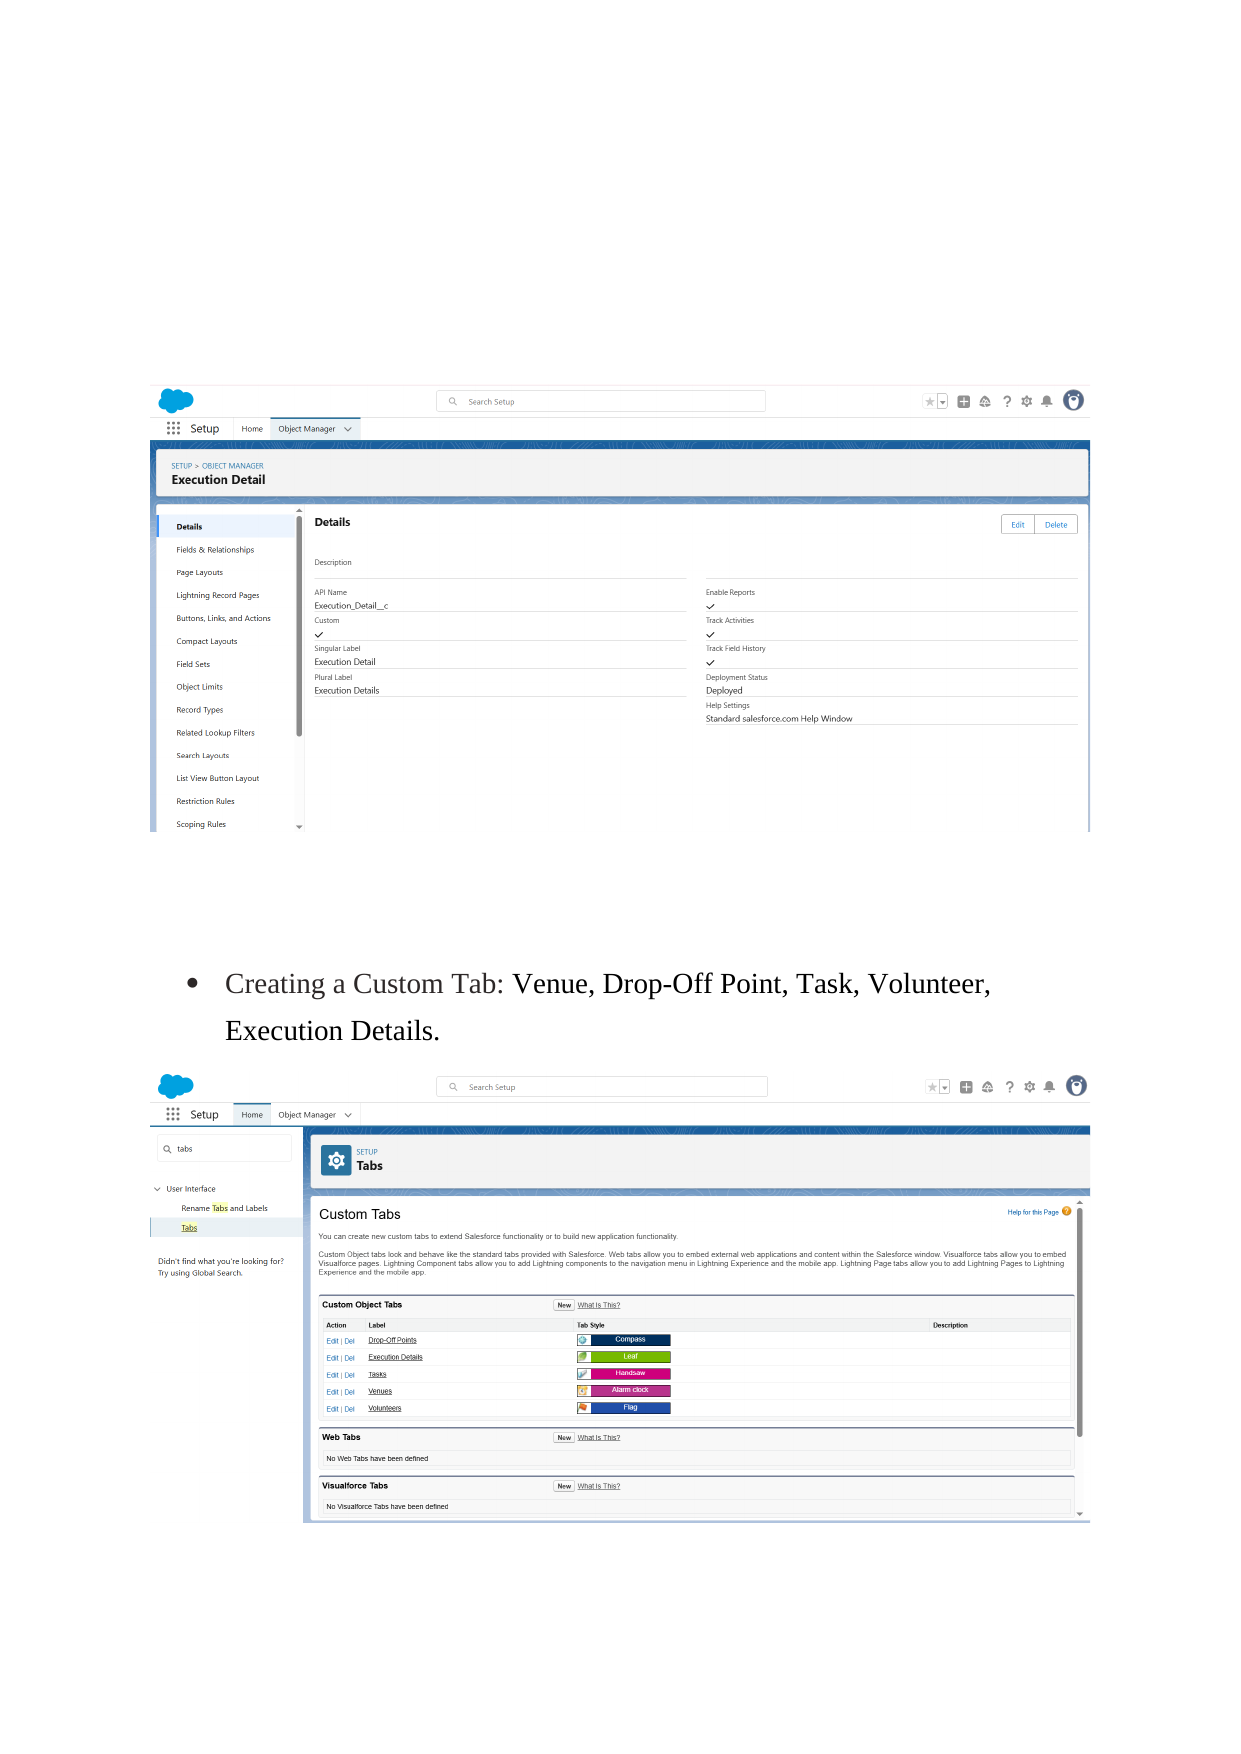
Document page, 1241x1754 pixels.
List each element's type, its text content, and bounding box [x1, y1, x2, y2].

subtitle Creating a Custom Tab: Venue, Drop-Off Point, Task, Volunteer, Execution Details. [187, 953, 1090, 1046]
